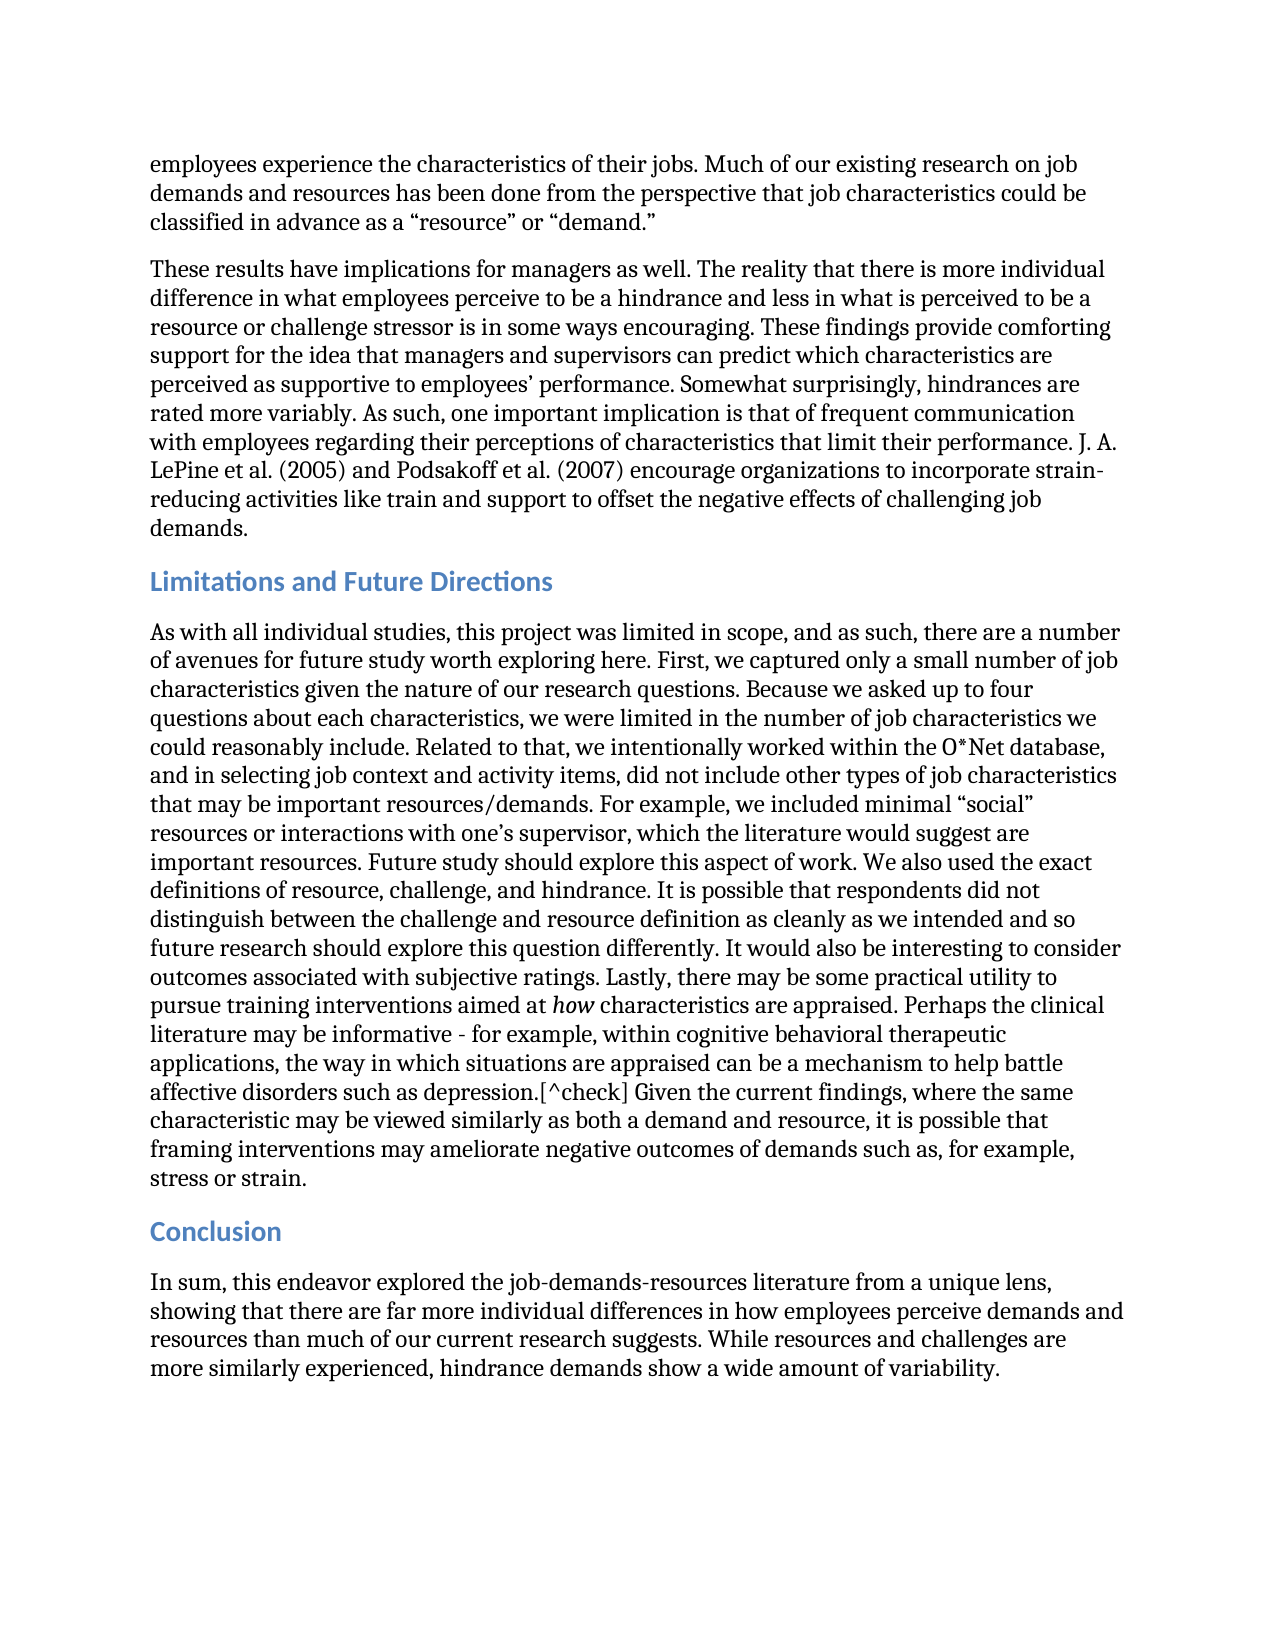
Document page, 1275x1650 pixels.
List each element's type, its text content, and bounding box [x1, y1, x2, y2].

text As with all individual studies, this project was limited in scope, and as such, there are a number of avenues for future study worth exploring here. First, we captured only a small number of job characteristics given the nature of our research questions. Because we asked up to four questions about each characteristics, we were limited in the number of job characteristics we could reasonably include. Related to that, we intentionally worked within the O*Net database, and in selecting job context and activity items, did not include other types of job characteristics that may be important resources/demands. For example, we included minimal “social” resources or interactions with one’s supervisor, which the literature would suggest are important resources. Future study should explore this aspect of work. We also used the exact definitions of resource, challenge, and hindrance. It is possible that respondents did not distinguish between the challenge and resource definition as cleanly as we intended and so future research should explore this question differently. It would also be interesting to consider outcomes associated with subjective ratings. Lastly, there may be some practical utility to pursue training interventions aimed at how characteristics are appraised. Perhaps the clinical literature may be informative - for example, within cognitive behavioral therapeutic applications, the way in which situations are appraised can be a mechanism to help battle affective disorders such as depression.[^check] Given the current findings, where the same characteristic may be viewed similarly as both a demand and resource, it is possible that framing interventions may ameliorate negative outcomes of demands such as, for example, stress or strain. [150, 618, 1125, 1193]
subtitle Conclusion [150, 1213, 1125, 1249]
subtitle Limitations and Future Directions [150, 563, 1125, 599]
text In sum, this endeavor explored the job-demands-resources literature from a unique lens, showing that there are far more individual differences in how employees perceive demands and resources than much of our current research suggests. While resources and challenges are more similarly experienced, hindrance demands show a wide amount of variability. [150, 1268, 1125, 1383]
text These results have implications for managers as well. The reality that there is more individual difference in what employees perceive to be a hindrance and less in what is perceived to be a resource or challenge stressor is in some ways encouraging. These findings provide comforting support for the idea that managers and supervisors can predict which characteristics are perceived as supportive to employees’ performance. Somewhat surprisingly, hindrances are rated more variably. As such, one important implication is that of frequent communication with employees regarding their perceptions of characteristics that limit their performance. J. A. LePine et al. (2005) and Podsakoff et al. (2007) encourage organizations to incorporate strain-reducing activities like train and support to offset the negative effects of challenging job demands. [150, 255, 1125, 542]
